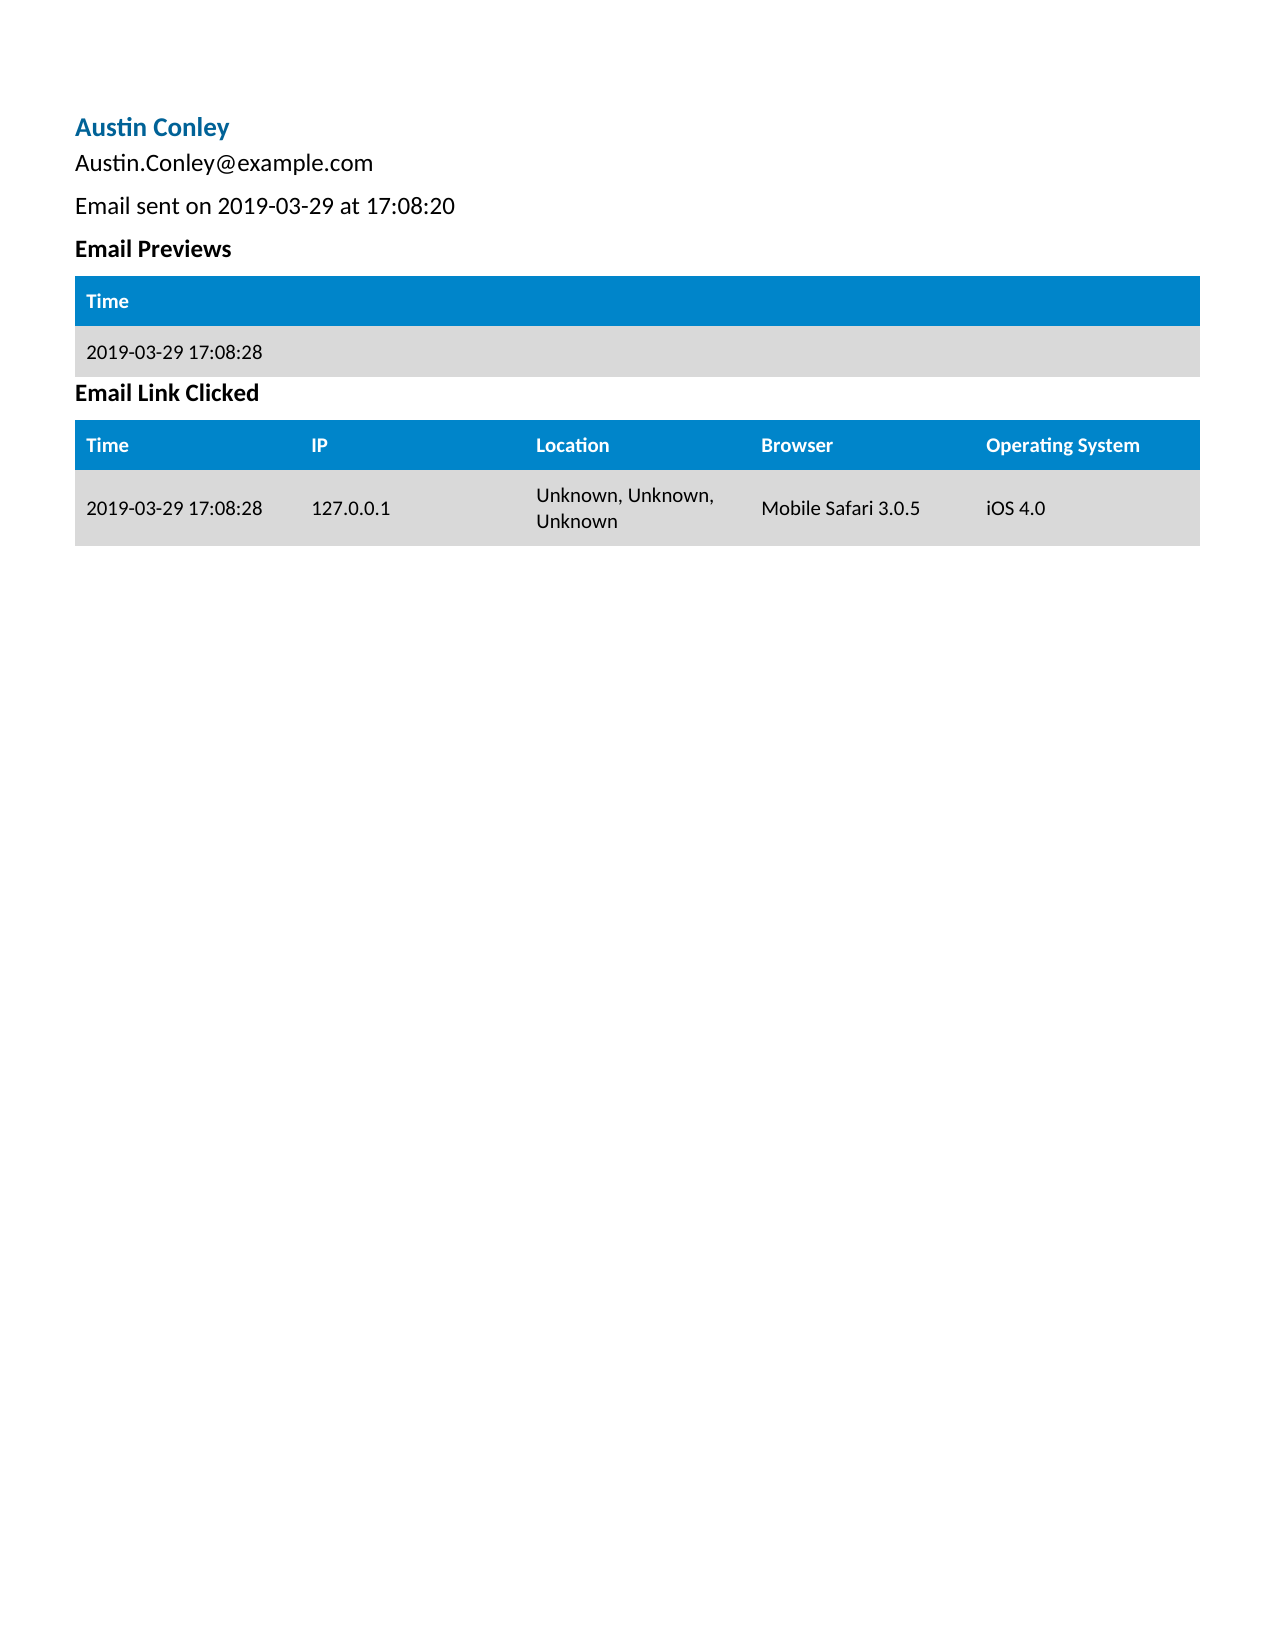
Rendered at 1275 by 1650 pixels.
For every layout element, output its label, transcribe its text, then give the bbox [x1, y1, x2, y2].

text Email sent on 2019-03-29 at 17:08:20 [75, 190, 1200, 220]
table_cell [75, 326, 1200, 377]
text Email Previews [75, 233, 1200, 263]
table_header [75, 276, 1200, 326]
text Austin.Conley@example.com [75, 147, 1200, 177]
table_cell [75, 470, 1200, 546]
text Email Link Clicked [75, 377, 1200, 407]
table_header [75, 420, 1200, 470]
subtitle Austin Conley [75, 110, 1200, 143]
